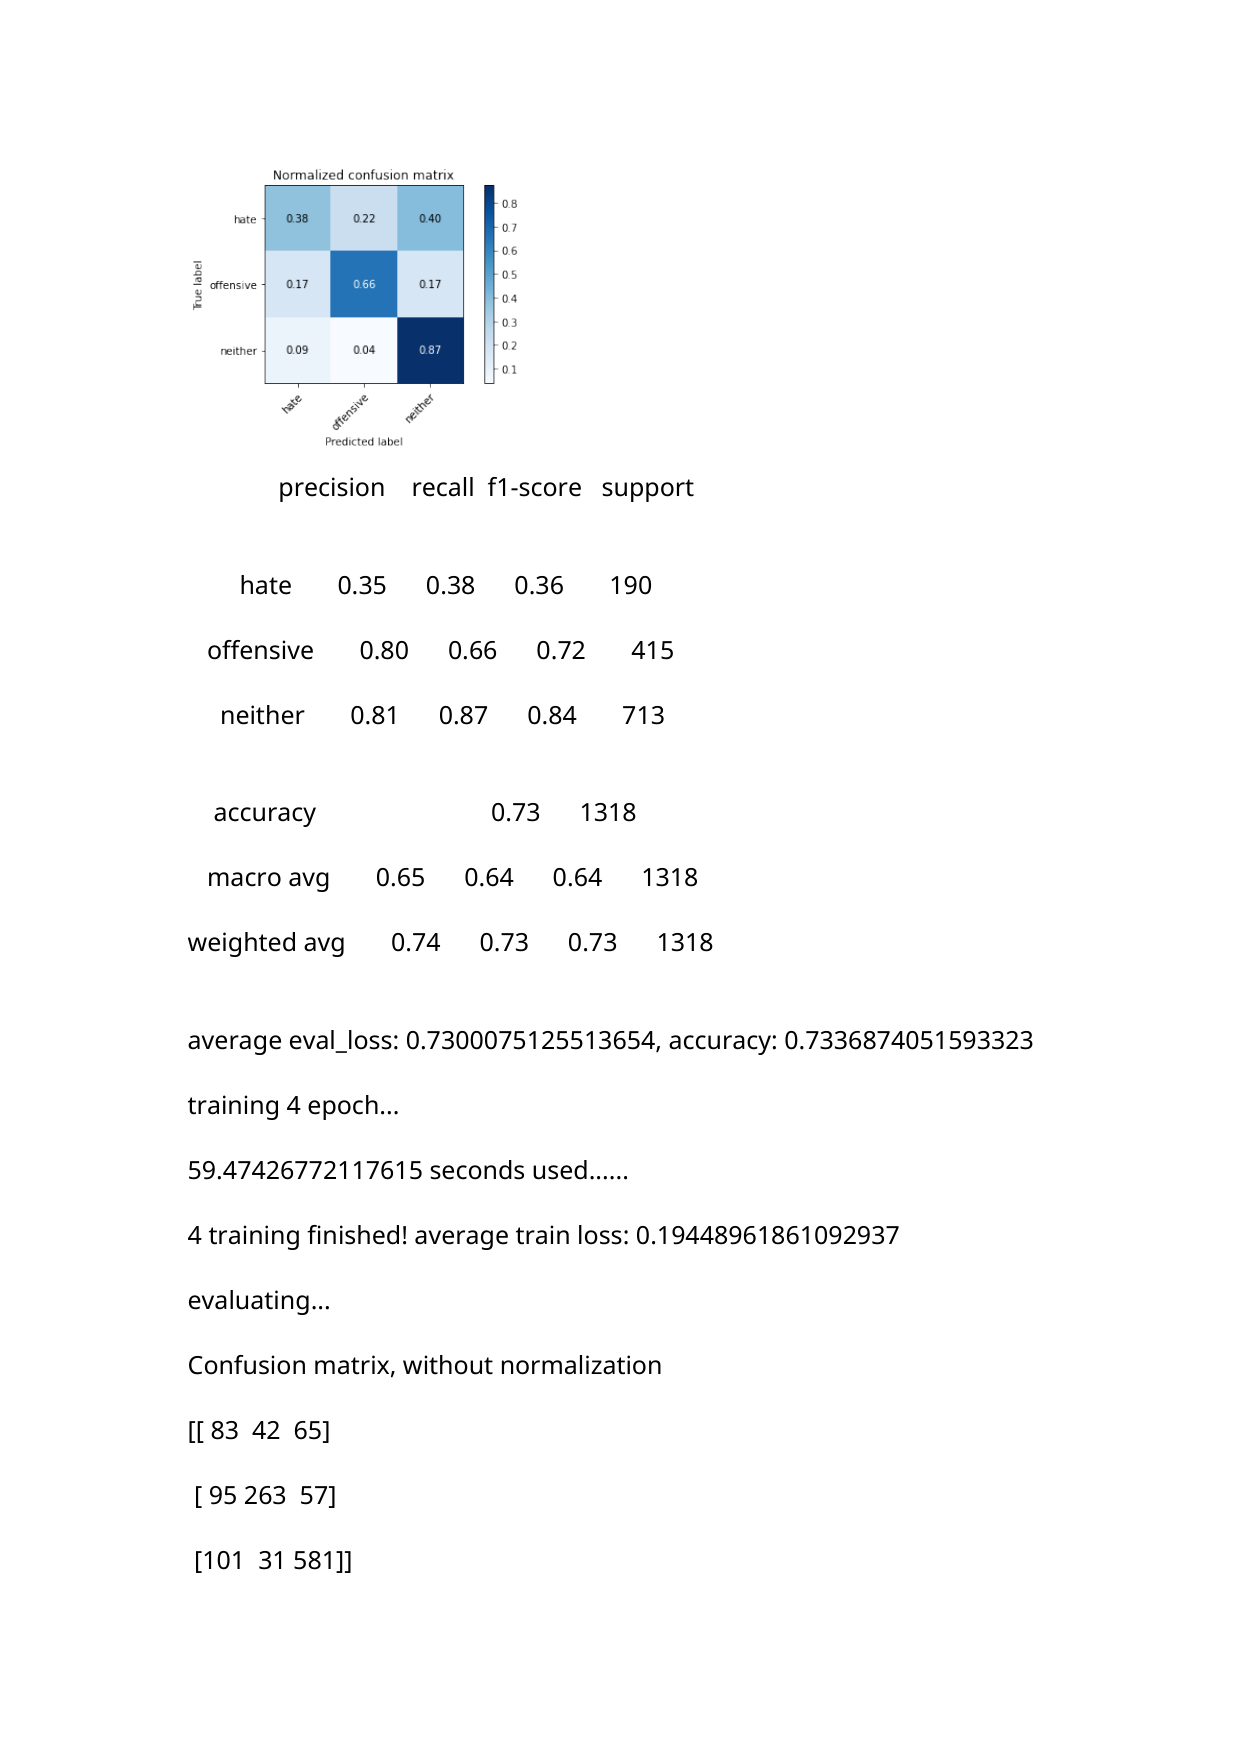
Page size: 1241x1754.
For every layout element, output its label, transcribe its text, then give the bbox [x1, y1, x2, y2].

text precision recall f1-score support [187, 454, 1053, 519]
text 4 training finished! average train loss: 0.19448961861092937 [187, 1202, 1053, 1267]
text hate 0.35 0.38 0.36 190 [187, 552, 1053, 617]
text offensive 0.80 0.66 0.72 415 [187, 617, 1053, 682]
text average eval_loss: 0.7300075125513654, accuracy: 0.7336874051593323 [187, 1007, 1053, 1072]
text 59.47426772117615 seconds used...... [187, 1137, 1053, 1202]
text [101 31 581]] [187, 1527, 1053, 1592]
text neither 0.81 0.87 0.84 713 [187, 682, 1053, 747]
text [[ 83 42 65] [187, 1397, 1053, 1462]
text weighted avg 0.74 0.73 0.73 1318 [187, 909, 1053, 974]
text Confusion matrix, without normalization [187, 1332, 1053, 1397]
text training 4 epoch... [187, 1072, 1053, 1137]
text macro avg 0.65 0.64 0.64 1318 [187, 844, 1053, 909]
picture [187, 162, 525, 454]
text evaluating... [187, 1267, 1053, 1332]
text [ 95 263 57] [187, 1462, 1053, 1527]
text accuracy 0.73 1318 [187, 779, 1053, 844]
